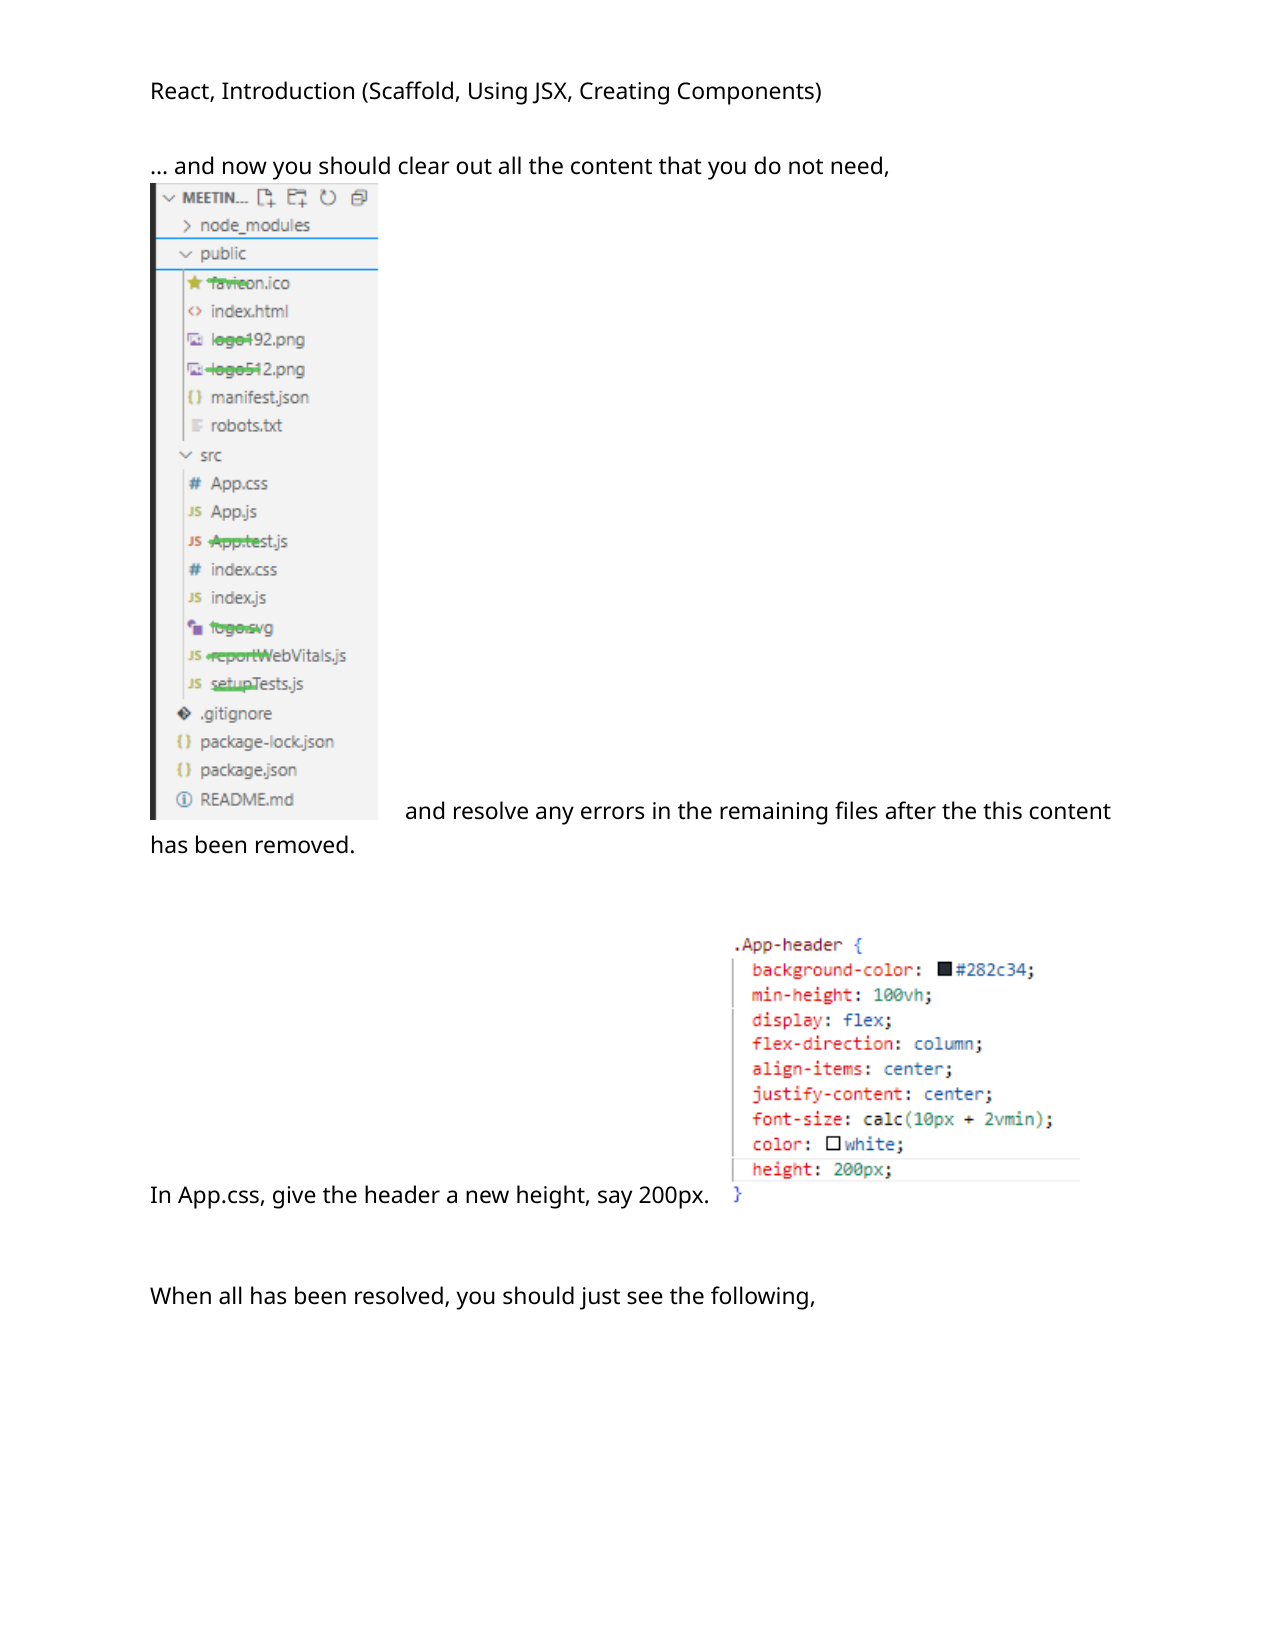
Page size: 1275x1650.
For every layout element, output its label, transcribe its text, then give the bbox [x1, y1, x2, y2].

text … and now you should clear out all the content that you do not need, and resolve any errors in the remaining files after the this content has been removed. [150, 150, 1125, 860]
text When all has been resolved, you should just see the following, [150, 1279, 1125, 1311]
picture [150, 183, 405, 820]
picture [715, 929, 1081, 1204]
